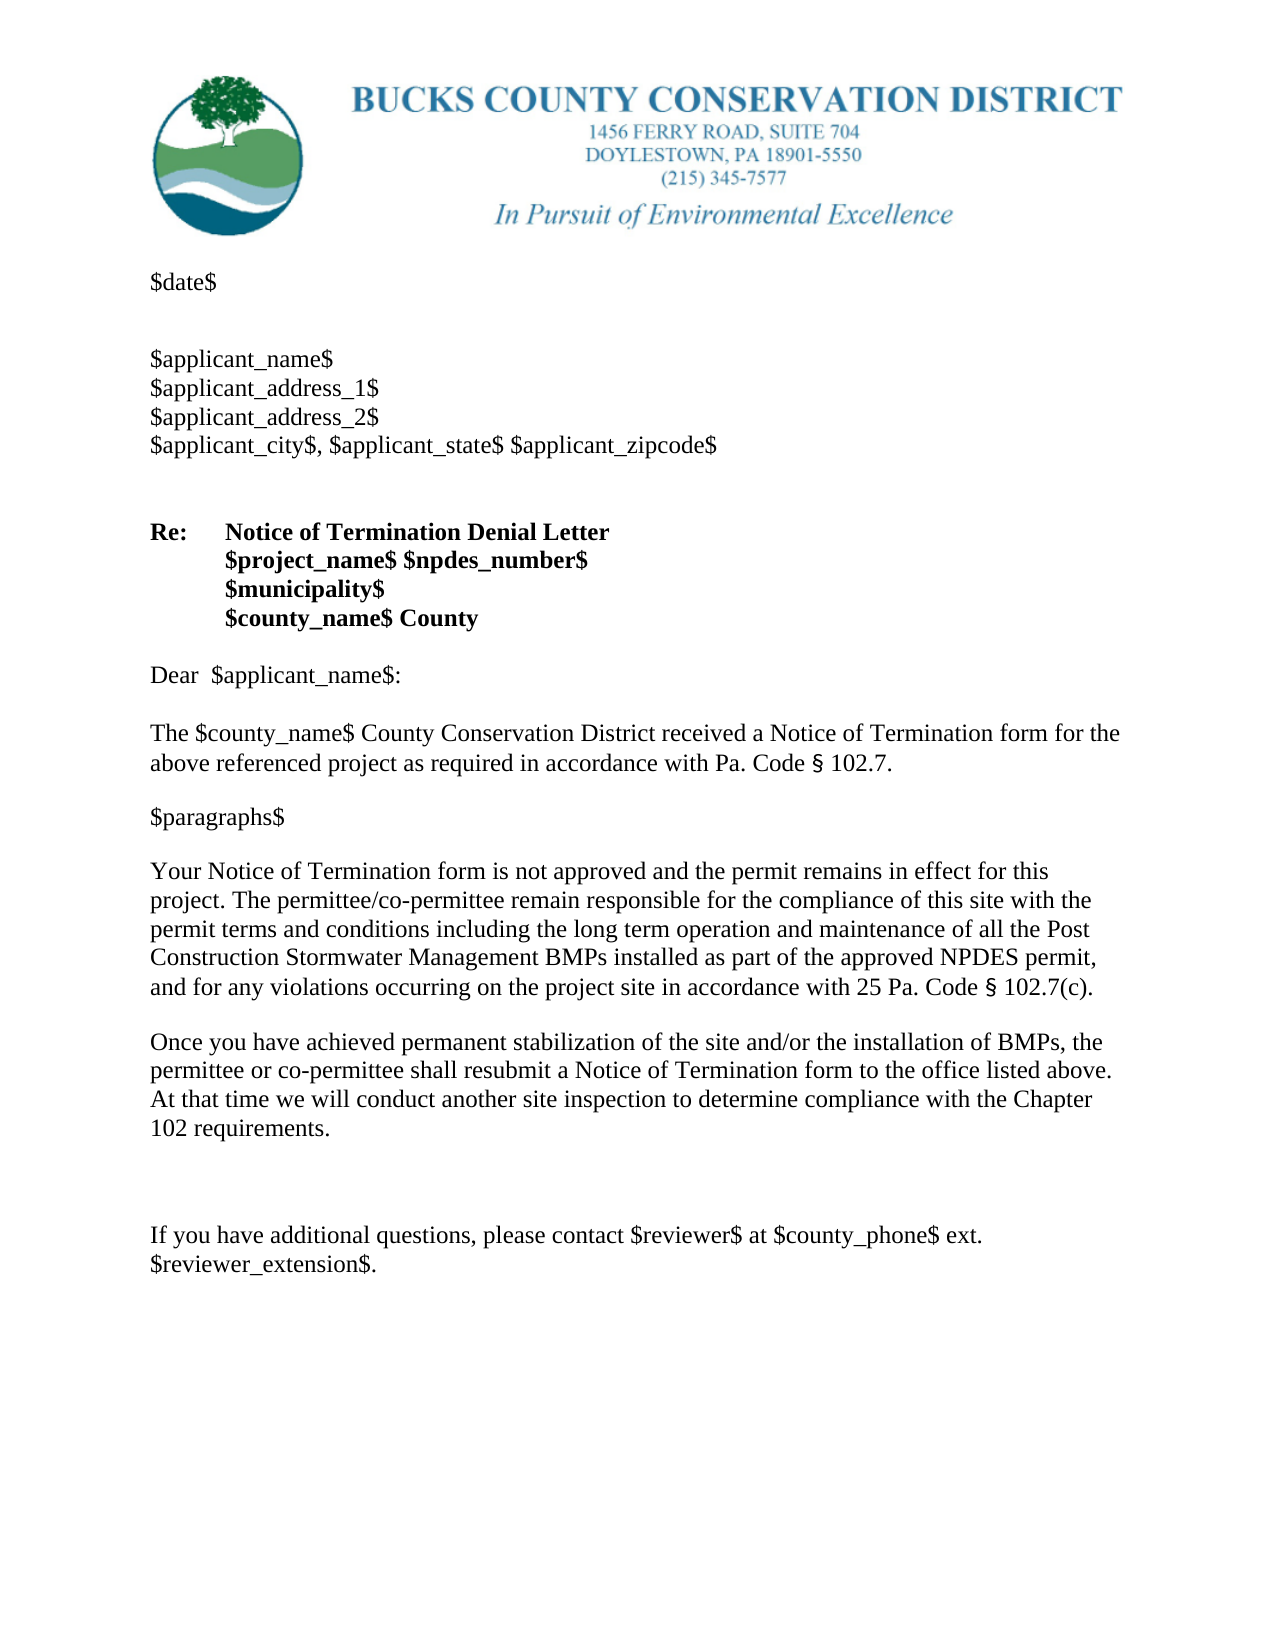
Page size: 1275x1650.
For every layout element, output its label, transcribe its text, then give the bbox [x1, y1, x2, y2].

text $date$ [150, 267, 1125, 296]
text The $county_name$ County Conservation District received a Notice of Termination form for the above referenced project as required in accordance with Pa. Code § 102.7. [150, 718, 1125, 777]
text $applicant_city$, $applicant_state$ $applicant_zipcode$ [150, 431, 1125, 459]
text Dear $applicant_name$: [150, 661, 1125, 689]
text Your Notice of Termination form is not approved and the permit remains in effect for this project. The permittee/co-permittee remain responsible for the compliance of this site with the permit terms and conditions including the long term operation and maintenance of all the Post Construction Stormwater Management BMPs installed as part of the approved NPDES permit, and for any violations occurring on the project site in accordance with 25 Pa. Code § 102.7(c). [150, 856, 1125, 1002]
text $applicant_name$ $applicant_address_1$ [150, 344, 1125, 402]
text Once you have achieved permanent stabilization of the site and/or the installation of BMPs, the permittee or co-permittee shall resubmit a Notice of Termination form to the office listed above. At that time we will conduct another site inspection to determine compliance with the Chapter 102 requirements. [150, 1027, 1125, 1142]
text $paragraphs$ [150, 802, 1125, 831]
picture [150, 75, 1125, 239]
text Re: Notice of Termination Denial Letter $project_name$ $npdes_number$ $municipality$ $county_name$ County [150, 517, 1125, 632]
text If you have additional questions, please contact $reviewer$ at $county_phone$ ext. $reviewer_extension$. [150, 1220, 1125, 1278]
text $applicant_address_2$ [150, 402, 1125, 431]
